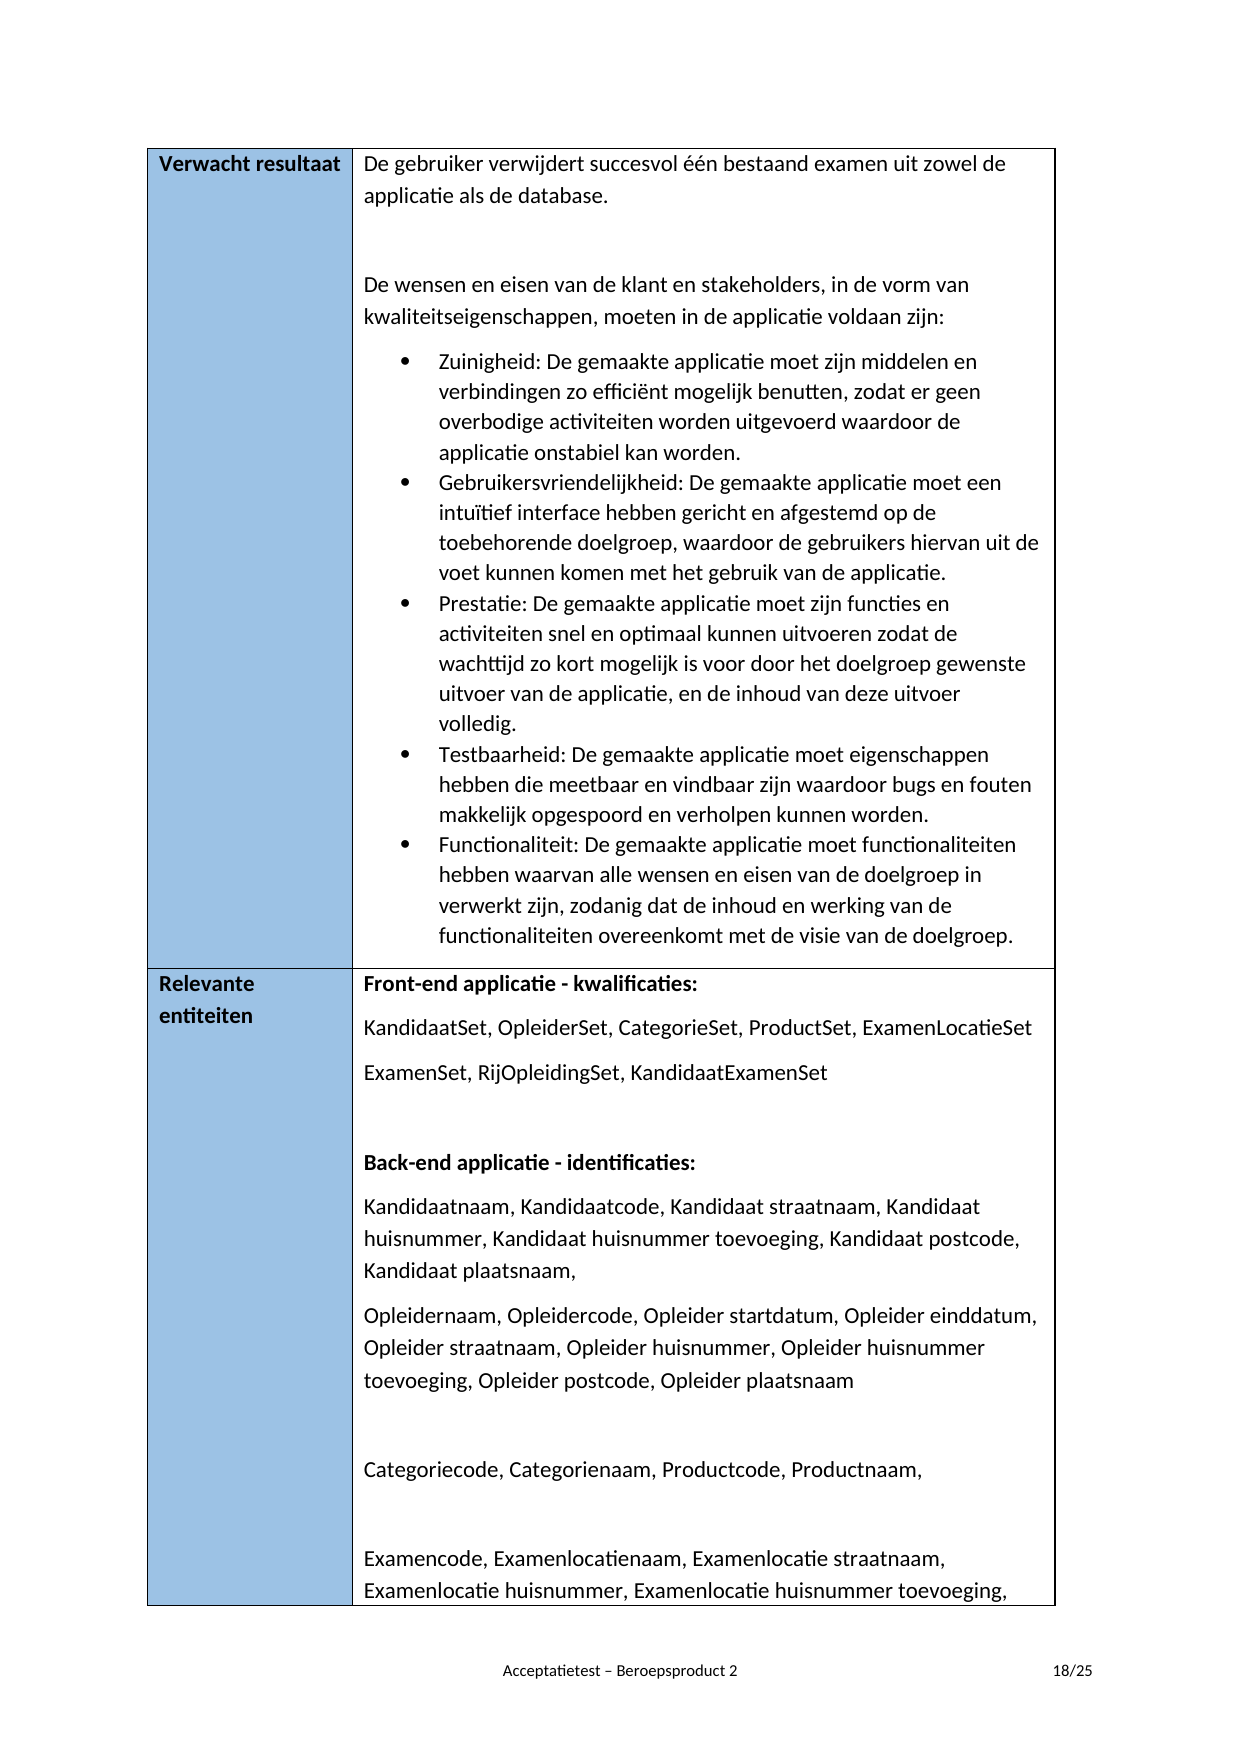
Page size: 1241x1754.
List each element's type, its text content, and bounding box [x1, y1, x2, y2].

table_cell Verwacht resultaat [148, 149, 352, 968]
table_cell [353, 969, 1054, 1605]
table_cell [148, 969, 352, 1605]
table_cell De gebruiker verwijdert succesvol één bestaand examen uit zowel de applicatie als de database. De wensen en eisen van de klant en stakeholders, in de vorm van kwaliteitseigenschappen, moeten in de applicatie voldaan zijn: Zuinigheid: De gemaakte applicatie moet zijn middelen en verbindingen zo efficiënt mogelijk benutten, zodat er geen overbodige activiteiten worden uitgevoerd waardoor de applicatie onstabiel kan worden. Gebruikersvriendelijkheid: De gemaakte applicatie moet een intuïtief interface hebben gericht en afgestemd op de toebehorende doelgroep, waardoor de gebruikers hiervan uit de voet kunnen komen met het gebruik van de applicatie. Prestatie: De gemaakte applicatie moet zijn functies en activiteiten snel en optimaal kunnen uitvoeren zodat de wachttijd zo kort mogelijk is voor door het doelgroep gewenste uitvoer van de applicatie, en de inhoud van deze uitvoer volledig. Testbaarheid: De gemaakte applicatie moet eigenschappen hebben die meetbaar en vindbaar zijn waardoor bugs en fouten makkelijk opgespoord en verholpen kunnen worden. Functionaliteit: De gemaakte applicatie moet functionaliteiten hebben waarvan alle wensen en eisen van de doelgroep in verwerkt zijn, zodanig dat de inhoud en werking van de functionaliteiten overeenkomt met de visie van de doelgroep. [353, 149, 1054, 968]
